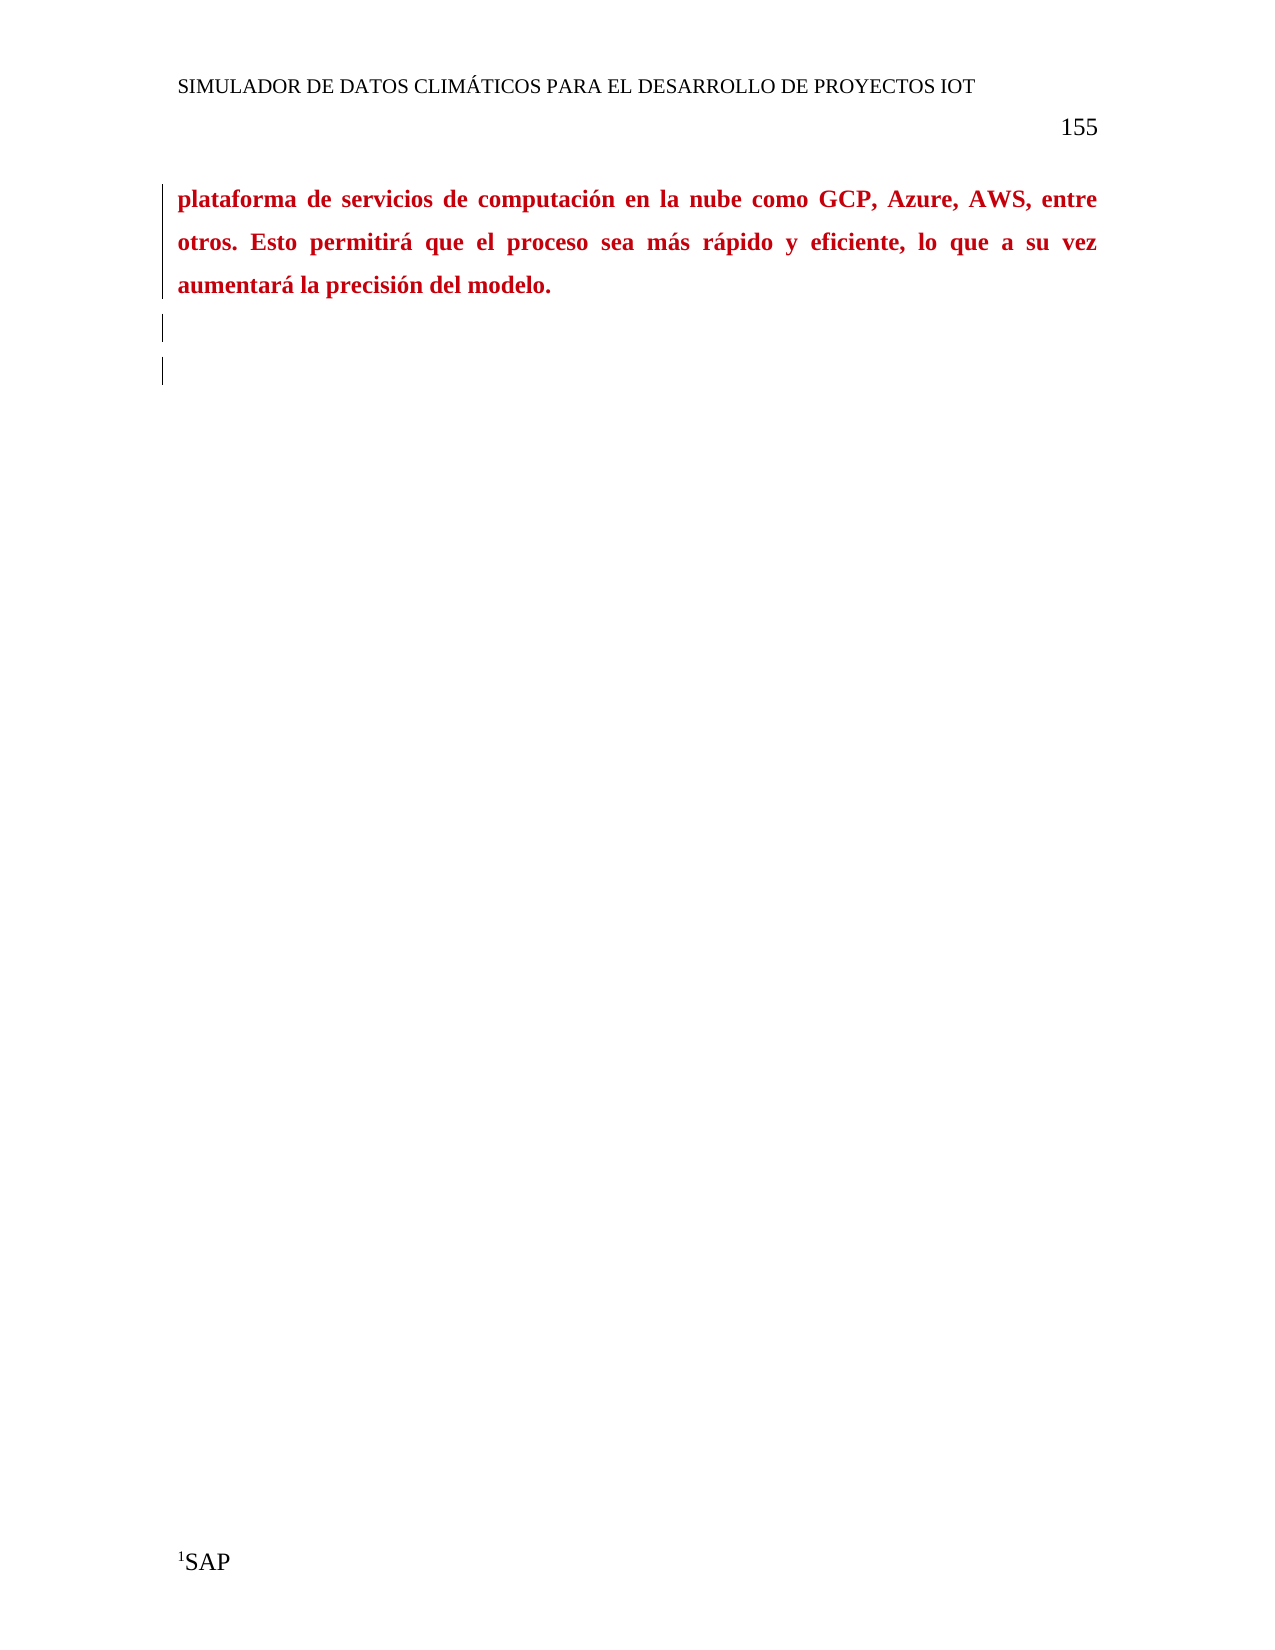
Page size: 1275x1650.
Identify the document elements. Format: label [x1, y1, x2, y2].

text [177, 184, 1098, 299]
